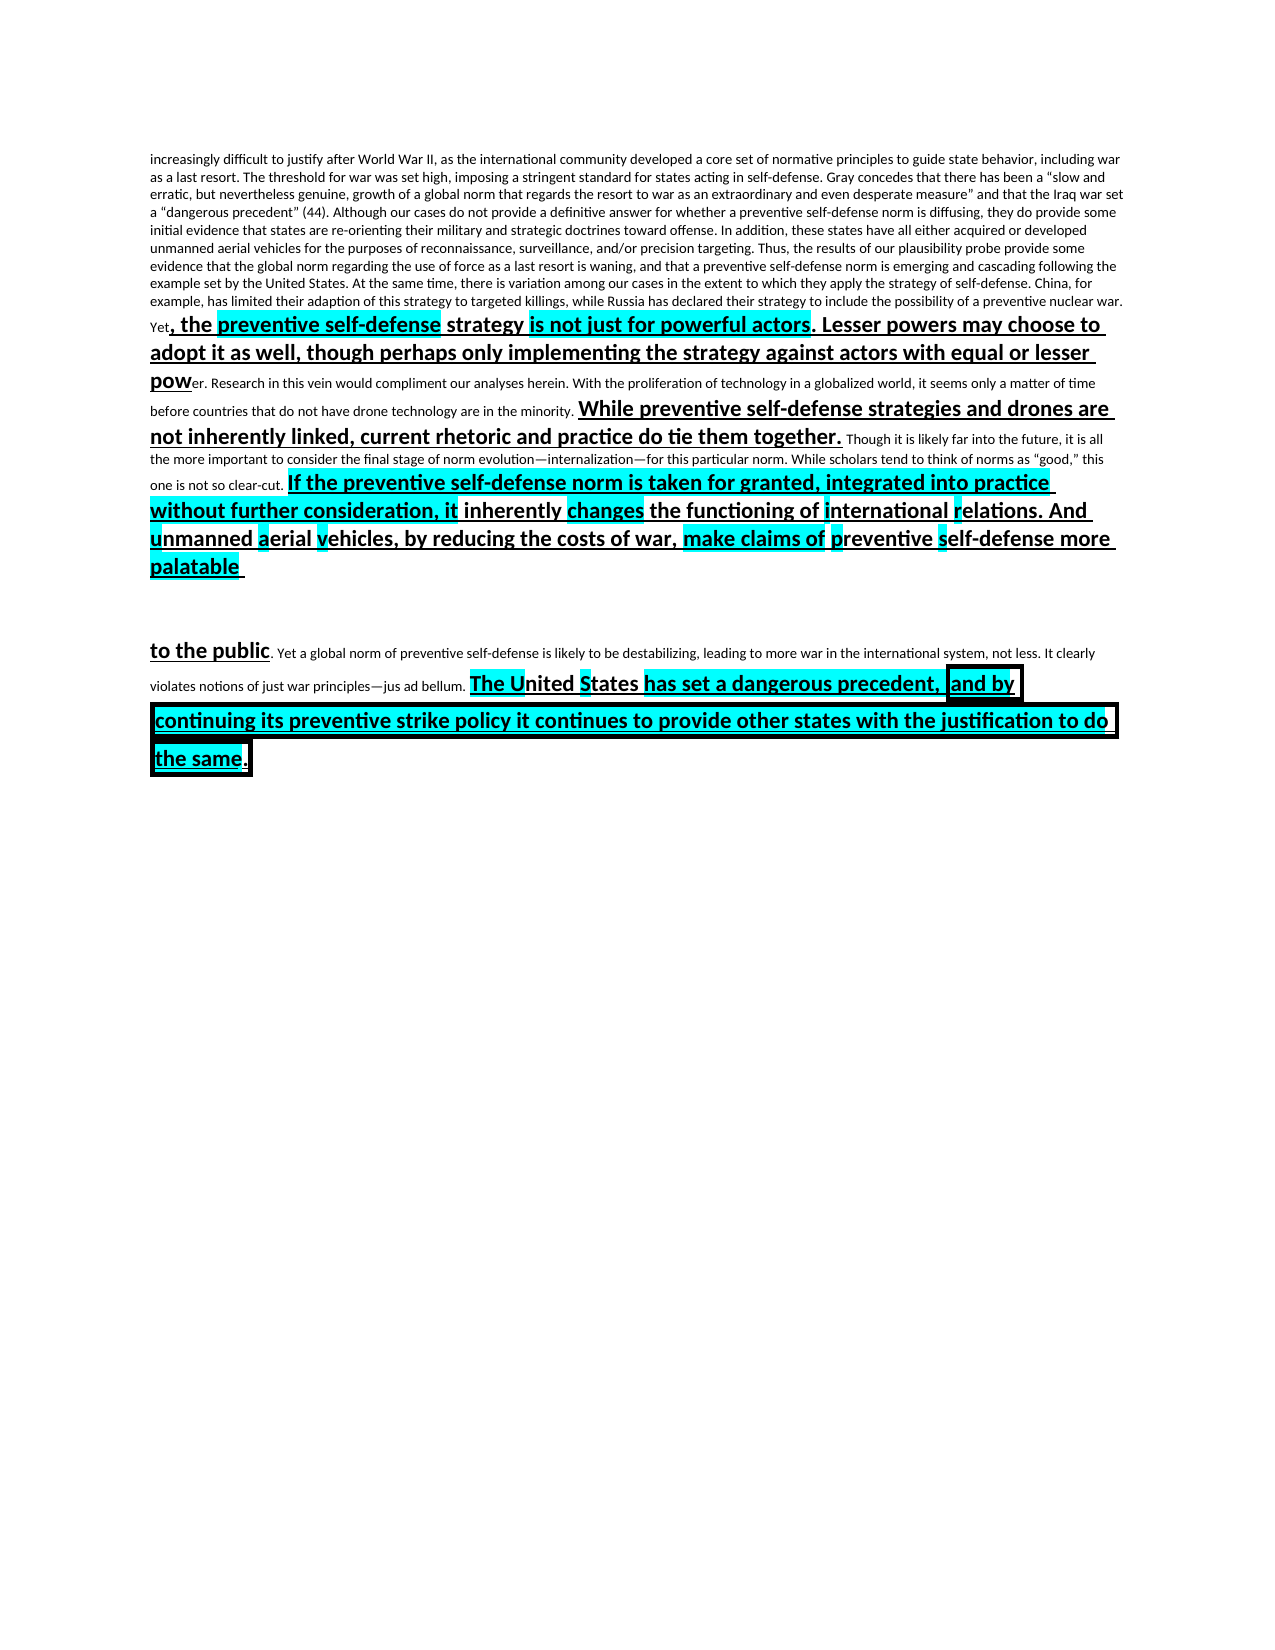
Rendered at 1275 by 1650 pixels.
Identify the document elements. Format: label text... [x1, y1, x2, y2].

text to the public. Yet a global norm of preventive self-defense is likely to be destabilizing, leading to more war in the international system, not less. It clearly violates notions of just war principles—jus ad bellum. The United States has set a dangerous precedent, and by continuing its preventive strike policy it continues to provide other states with the justification to do the same. [150, 636, 1125, 777]
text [150, 150, 1125, 580]
